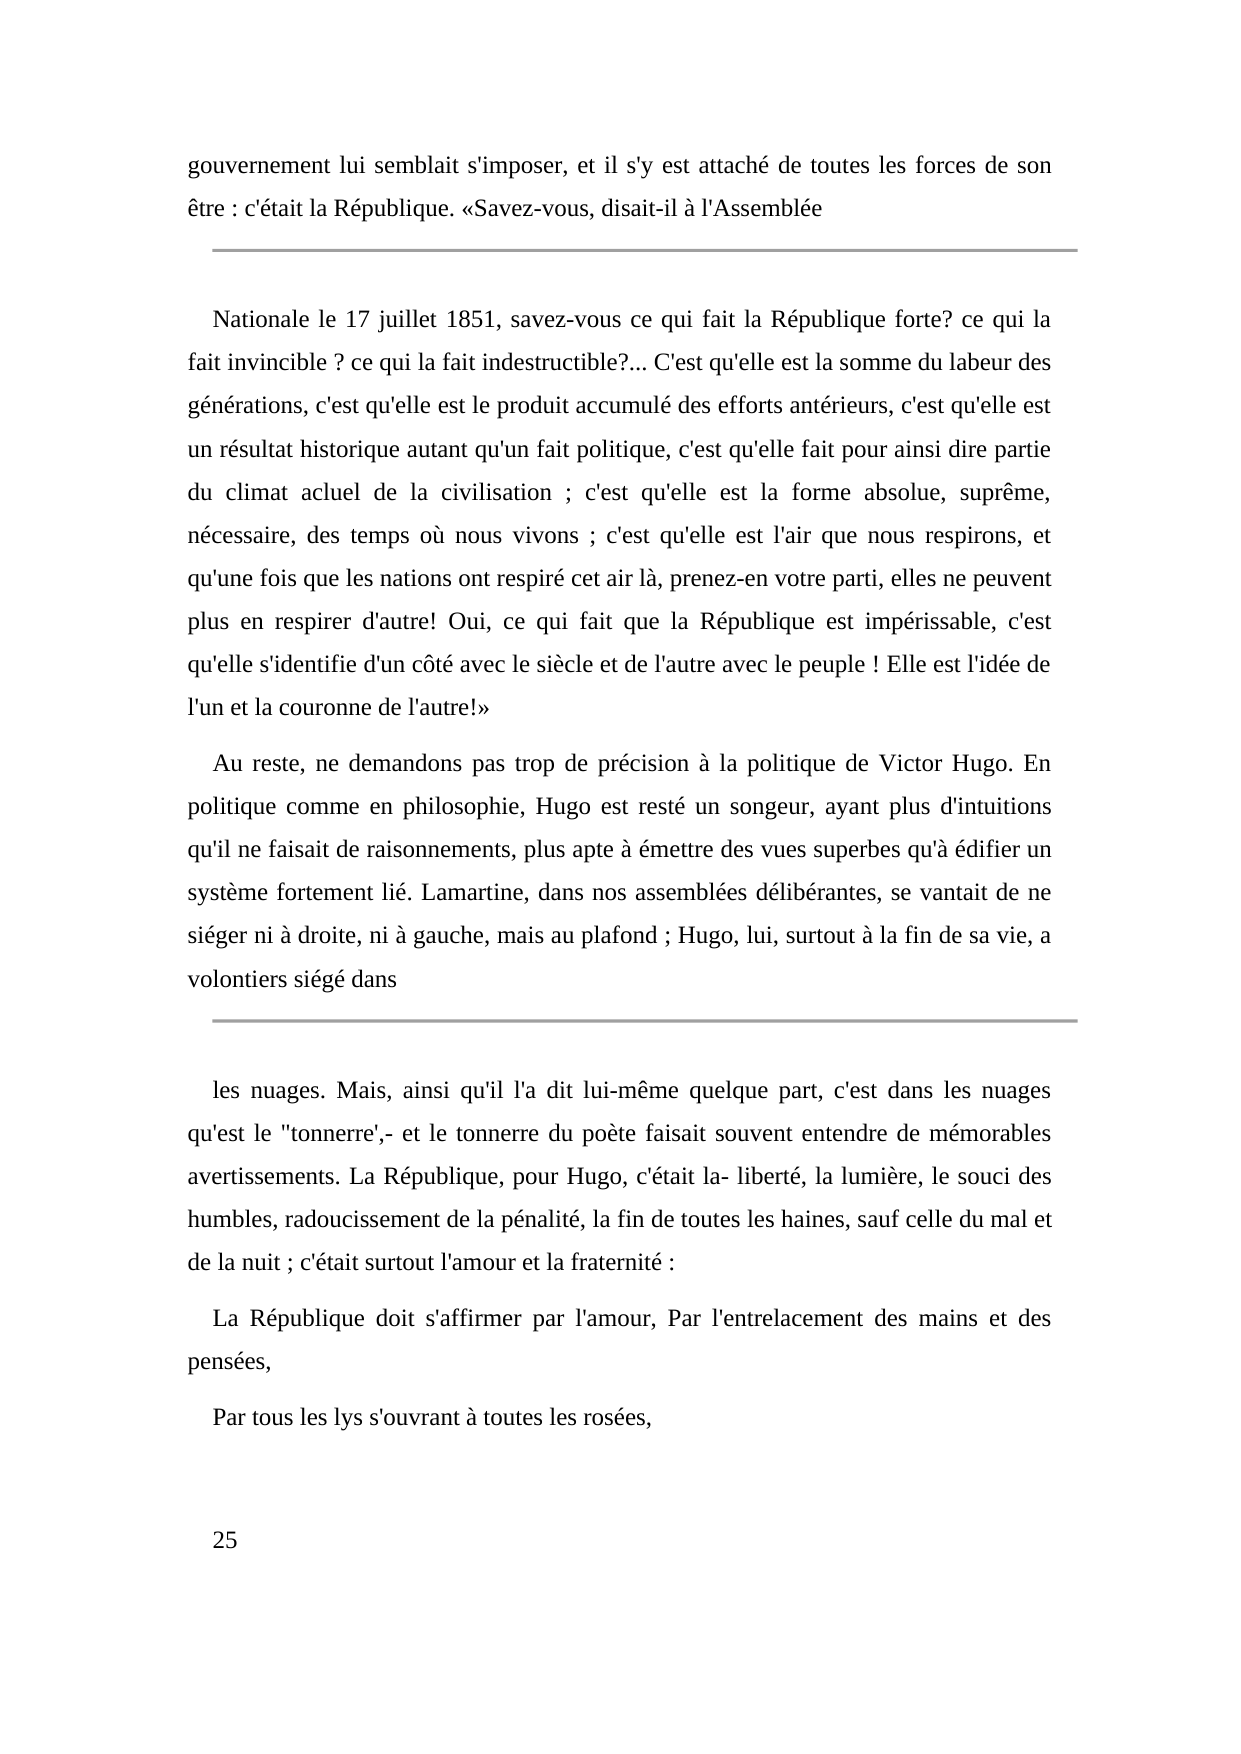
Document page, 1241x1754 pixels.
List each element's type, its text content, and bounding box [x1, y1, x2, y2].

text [187, 150, 1053, 222]
text Par tous les lys s'ouvrant à toutes les rosées, [187, 1402, 1053, 1431]
text La République doit s'affirmer par l'amour, Par l'entrelacement des mains et des pensées, [187, 1303, 1053, 1375]
text les nuages. Mais, ainsi qu'il l'a dit lui-même quelque part, c'est dans les nuages qu'est le "tonnerre',- et le tonnerre du poète faisait souvent entendre de mémorables avertissements. La République, pour Hugo, c'était la- liberté, la lumière, le souci des humbles, radoucissement de la pénalité, la fin de toutes les haines, sauf celle du mal et de la nuit ; c'était surtout l'amour et la fraternité : [187, 1075, 1053, 1276]
text Au reste, ne demandons pas trop de précision à la politique de Victor Hugo. En politique comme en philosophie, Hugo est resté un songeur, ayant plus d'intuitions qu'il ne faisait de raisonnements, plus apte à émettre des vues superbes qu'à édifier un système fortement lié. Lamartine, dans nos assemblées délibérantes, se vantait de ne siéger ni à droite, ni à gauche, mais au plafond ; Hugo, lui, surtout à la fin de sa vie, a volontiers siégé dans [187, 748, 1053, 992]
text Nationale le 17 juillet 1851, savez-vous ce qui fait la République forte? ce qui la fait invincible ? ce qui la fait indestructible?... C'est qu'elle est la somme du labeur des générations, c'est qu'elle est le produit accumulé des efforts antérieurs, c'est qu'elle est un résultat historique autant qu'un fait politique, c'est qu'elle fait pour ainsi dire partie du climat acluel de la civilisation ; c'est qu'elle est la forme absolue, suprême, nécessaire, des temps où nous vivons ; c'est qu'elle est l'air que nous respirons, et qu'une fois que les nations ont respiré cet air là, prenez-en votre parti, elles ne peuvent plus en respirer d'autre! Oui, ce qui fait que la République est impérissable, c'est qu'elle s'identifie d'un côté avec le siècle et de l'autre avec le peuple ! Elle est l'idée de l'un et la couronne de l'autre!» [187, 304, 1053, 721]
